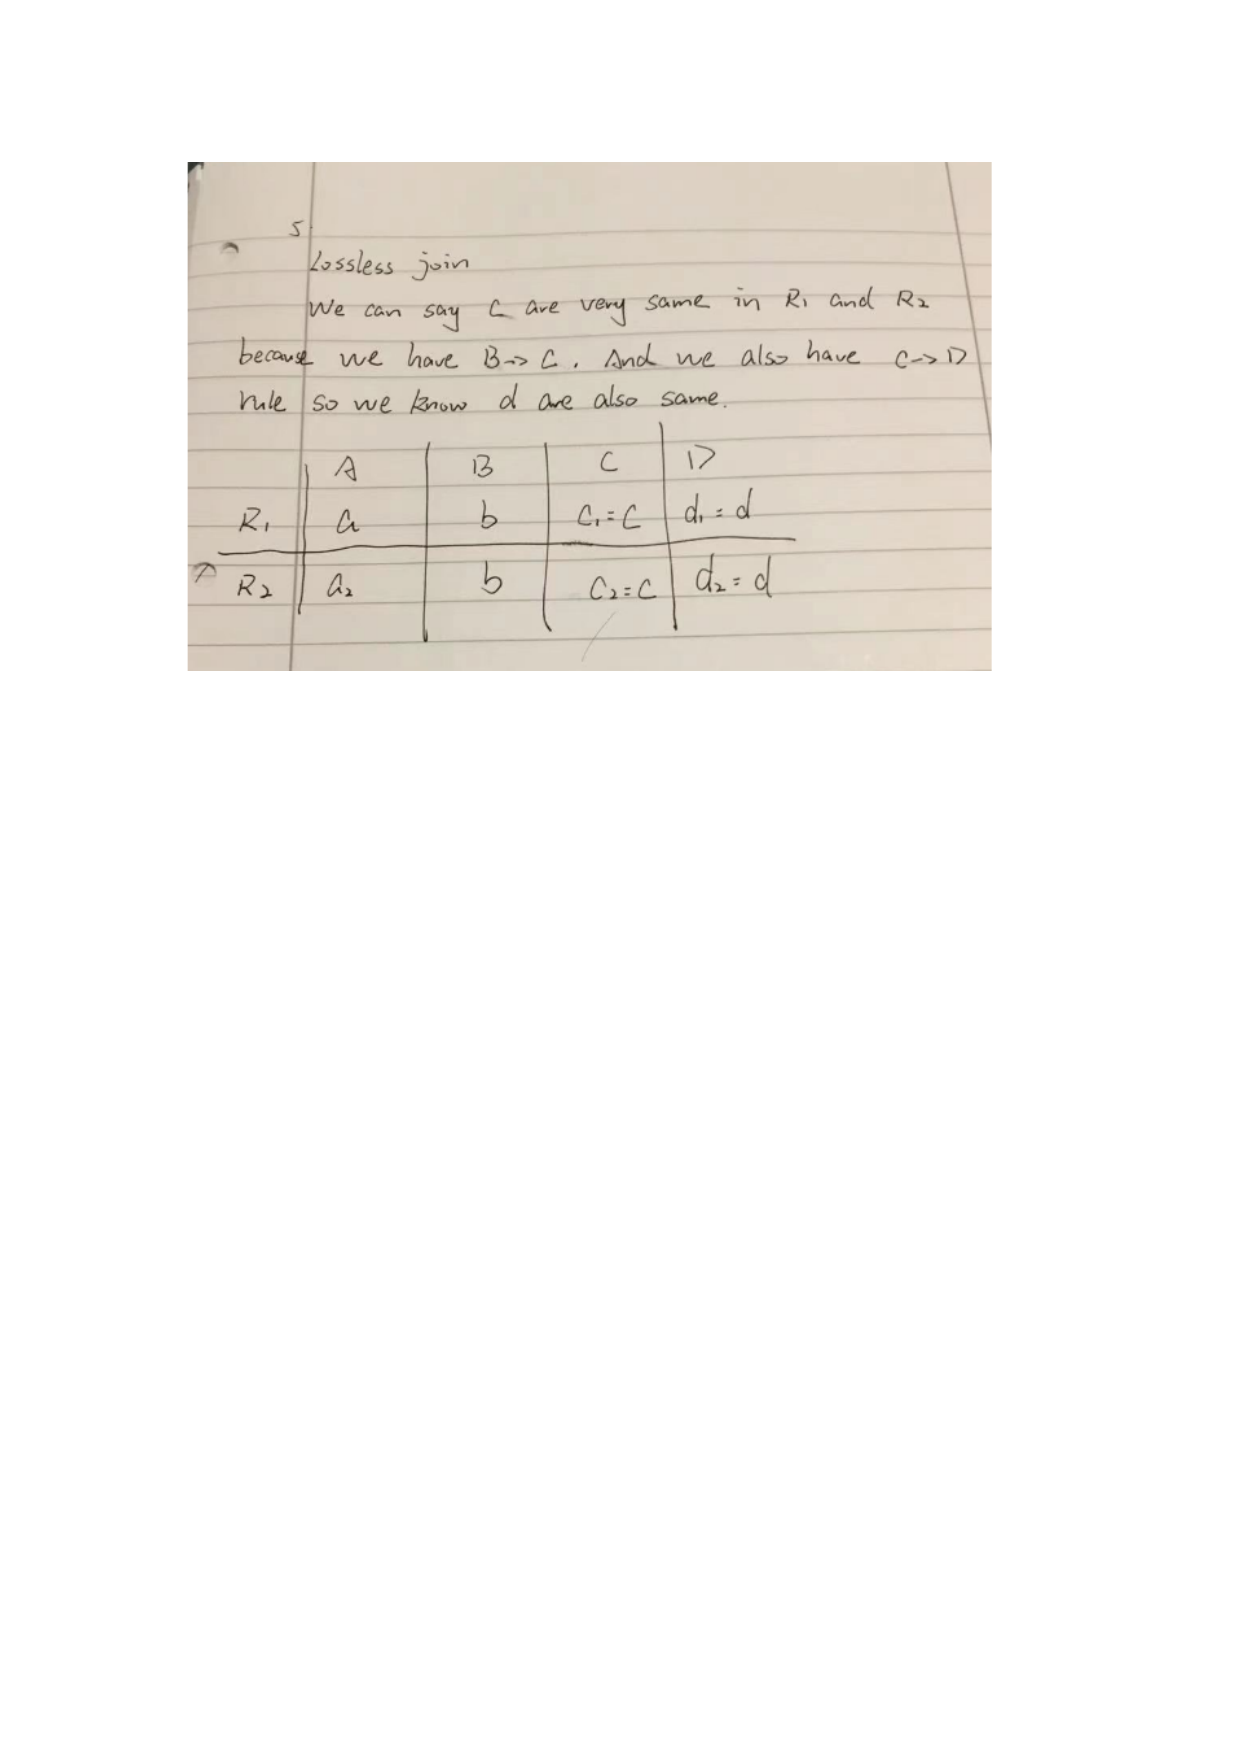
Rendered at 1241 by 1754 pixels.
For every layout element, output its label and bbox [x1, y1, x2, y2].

picture [187, 162, 992, 671]
